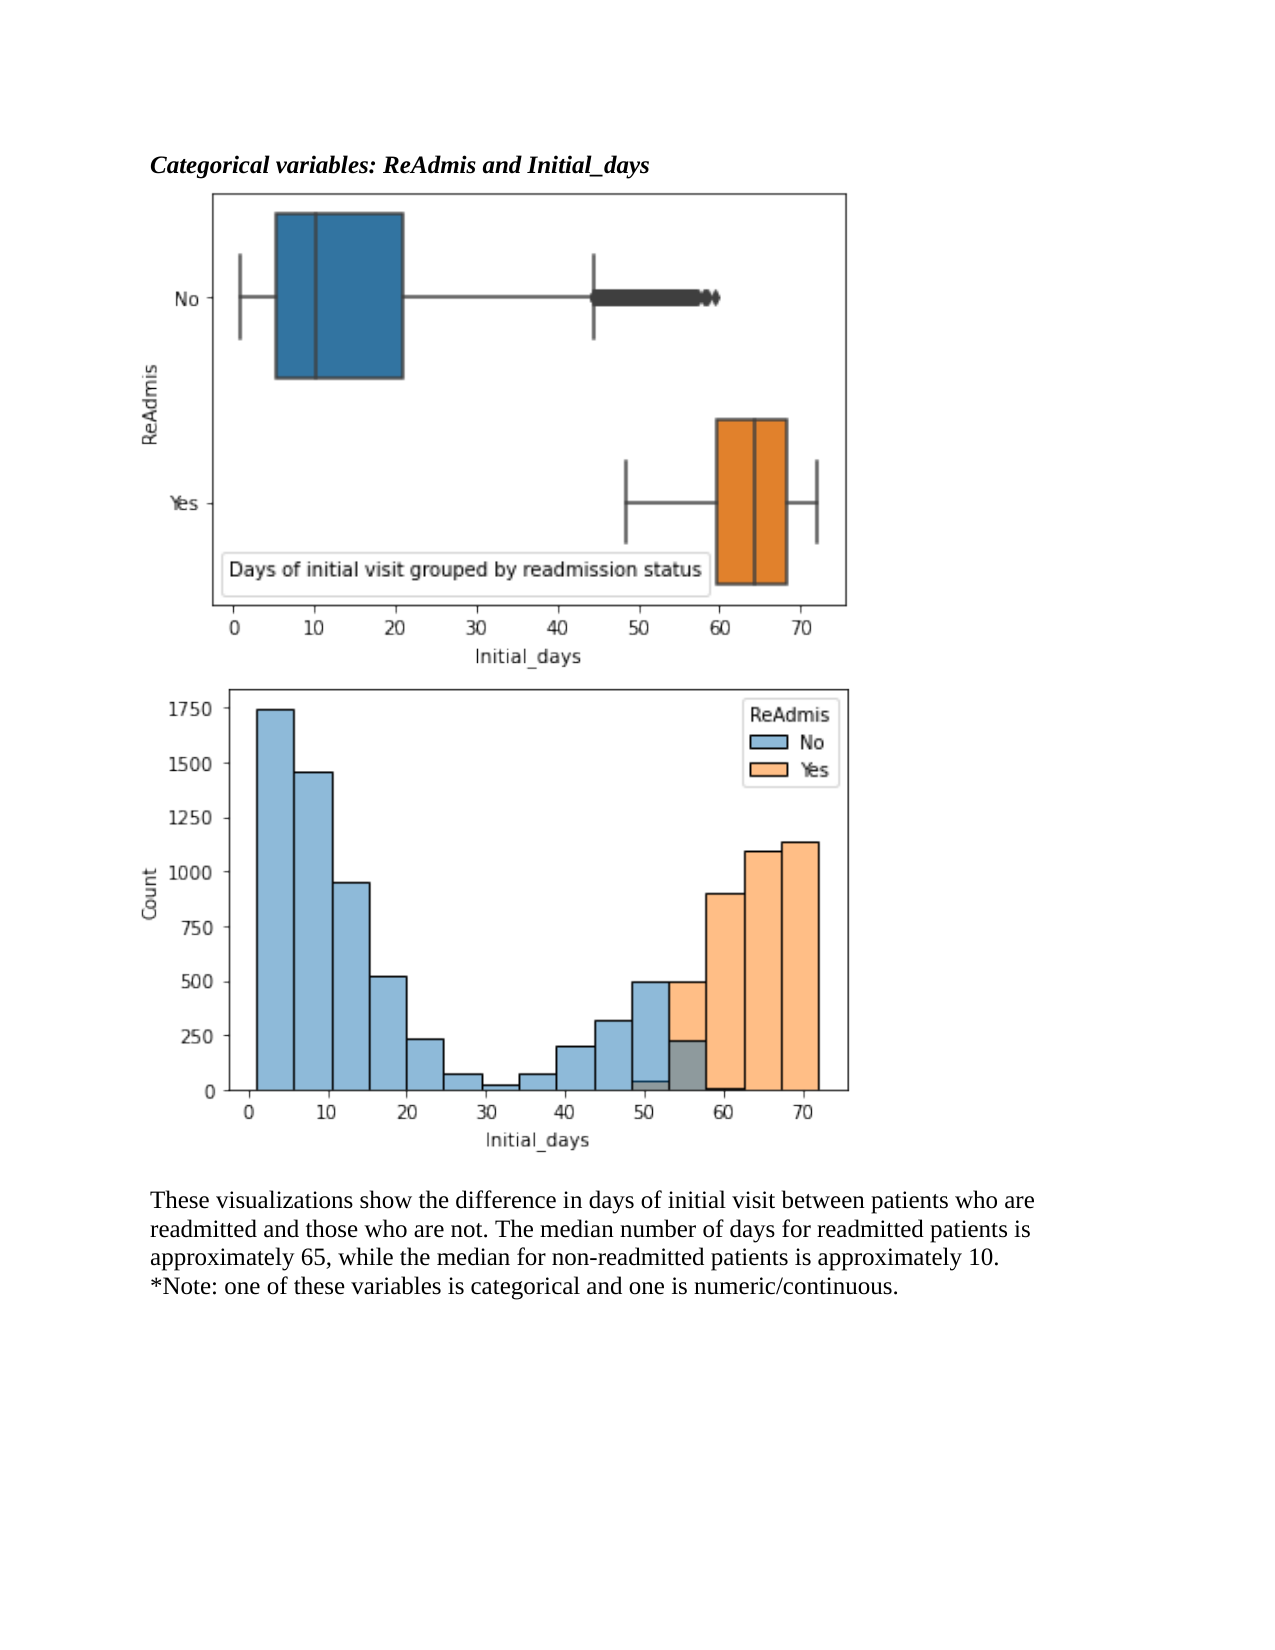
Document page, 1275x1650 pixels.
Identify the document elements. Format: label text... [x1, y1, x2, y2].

text Categorical variables: ReAdmis and Initial_days [150, 150, 1125, 179]
picture [129, 182, 859, 1162]
text *Note: one of these variables is categorical and one is numeric/continuous. [150, 1271, 1125, 1300]
text These visualizations show the difference in days of initial visit between patients who are readmitted and those who are not. The median number of days for readmitted patients is approximately 65, while the median for non-readmitted patients is approximately 10. [150, 1185, 1125, 1271]
